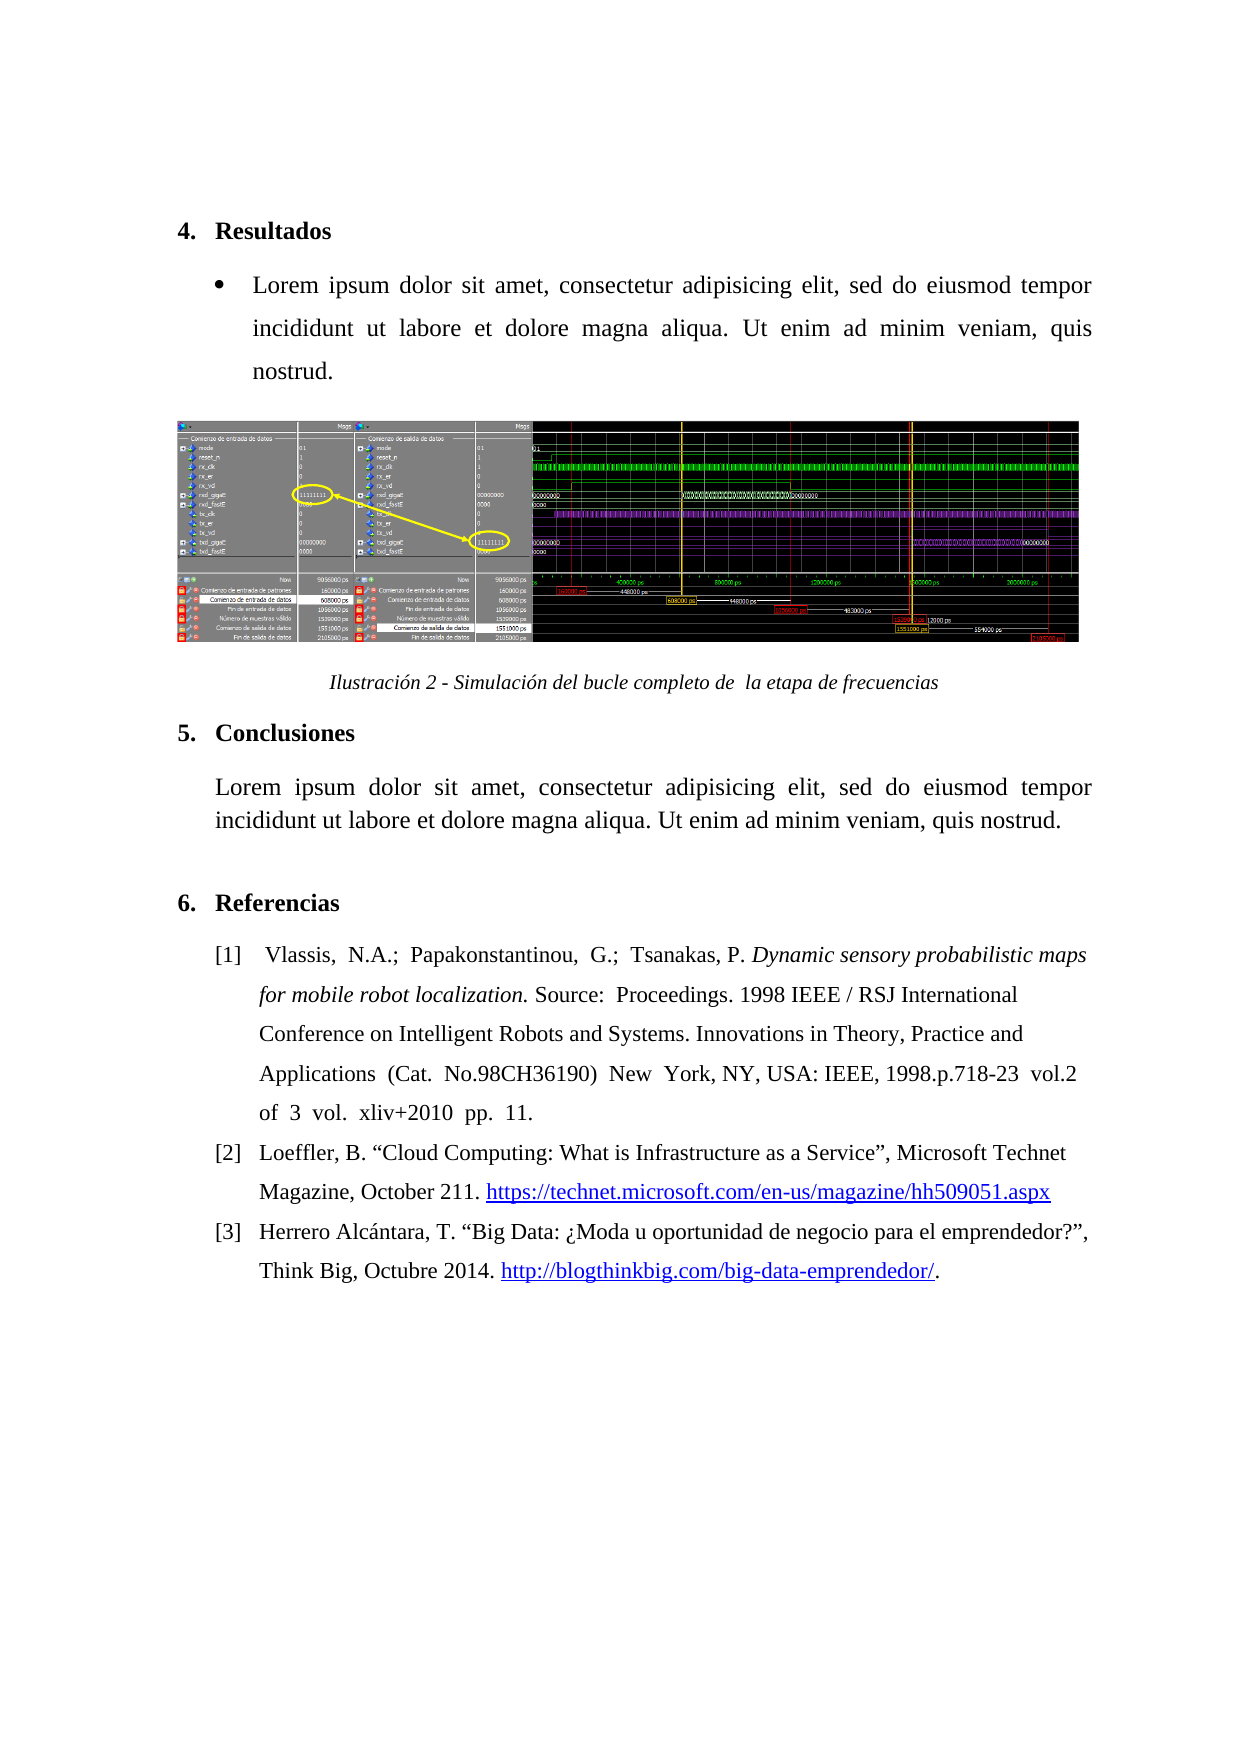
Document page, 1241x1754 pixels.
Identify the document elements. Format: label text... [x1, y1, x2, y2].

list Conclusiones [177, 718, 1093, 747]
text Ilustración 2 - Simulación del bucle completo de la etapa de frecuencias [177, 669, 1093, 694]
text Lorem ipsum dolor sit amet, consectetur adipisicing elit, sed do eiusmod tempor incididunt ut labore et dolore magna aliqua. Ut enim ad minim veniam, quis nostrud. [215, 772, 1093, 834]
list [2] Loeffler, B. “Cloud Computing: What is Infrastructure as a Service”, Microsoft Technet Magazine, October 211. https://technet.microsoft.com/en-us/magazine/hh509051.aspx [215, 1139, 1093, 1205]
list [3] Herrero Alcántara, T. “Big Data: ¿Moda u oportunidad de negocio para el emprendedor?”, Think Big, Octubre 2014. http://blogthinkbig.com/big-data-emprendedor/. [215, 1218, 1093, 1284]
list Resultados [177, 216, 1093, 245]
list [1] Vlassis, N.A.; Papakonstantinou, G.; Tsanakas, P. Dynamic sensory probabilistic maps for mobile robot localization. Source: Proceedings. 1998 IEEE / RSJ International Conference on Intelligent Robots and Systems. Innovations in Theory, Practice and Applications (Cat. No.98CH36190) New York, NY, USA: IEEE, 1998.p.718-23 vol.2 of 3 vol. xliv+2010 pp. 11. [215, 941, 1093, 1126]
list Lorem ipsum dolor sit amet, consectetur adipisicing elit, sed do eiusmod tempor incididunt ut labore et dolore magna aliqua. Ut enim ad minim veniam, quis nostrud. [215, 270, 1093, 385]
list Referencias [177, 888, 1093, 916]
